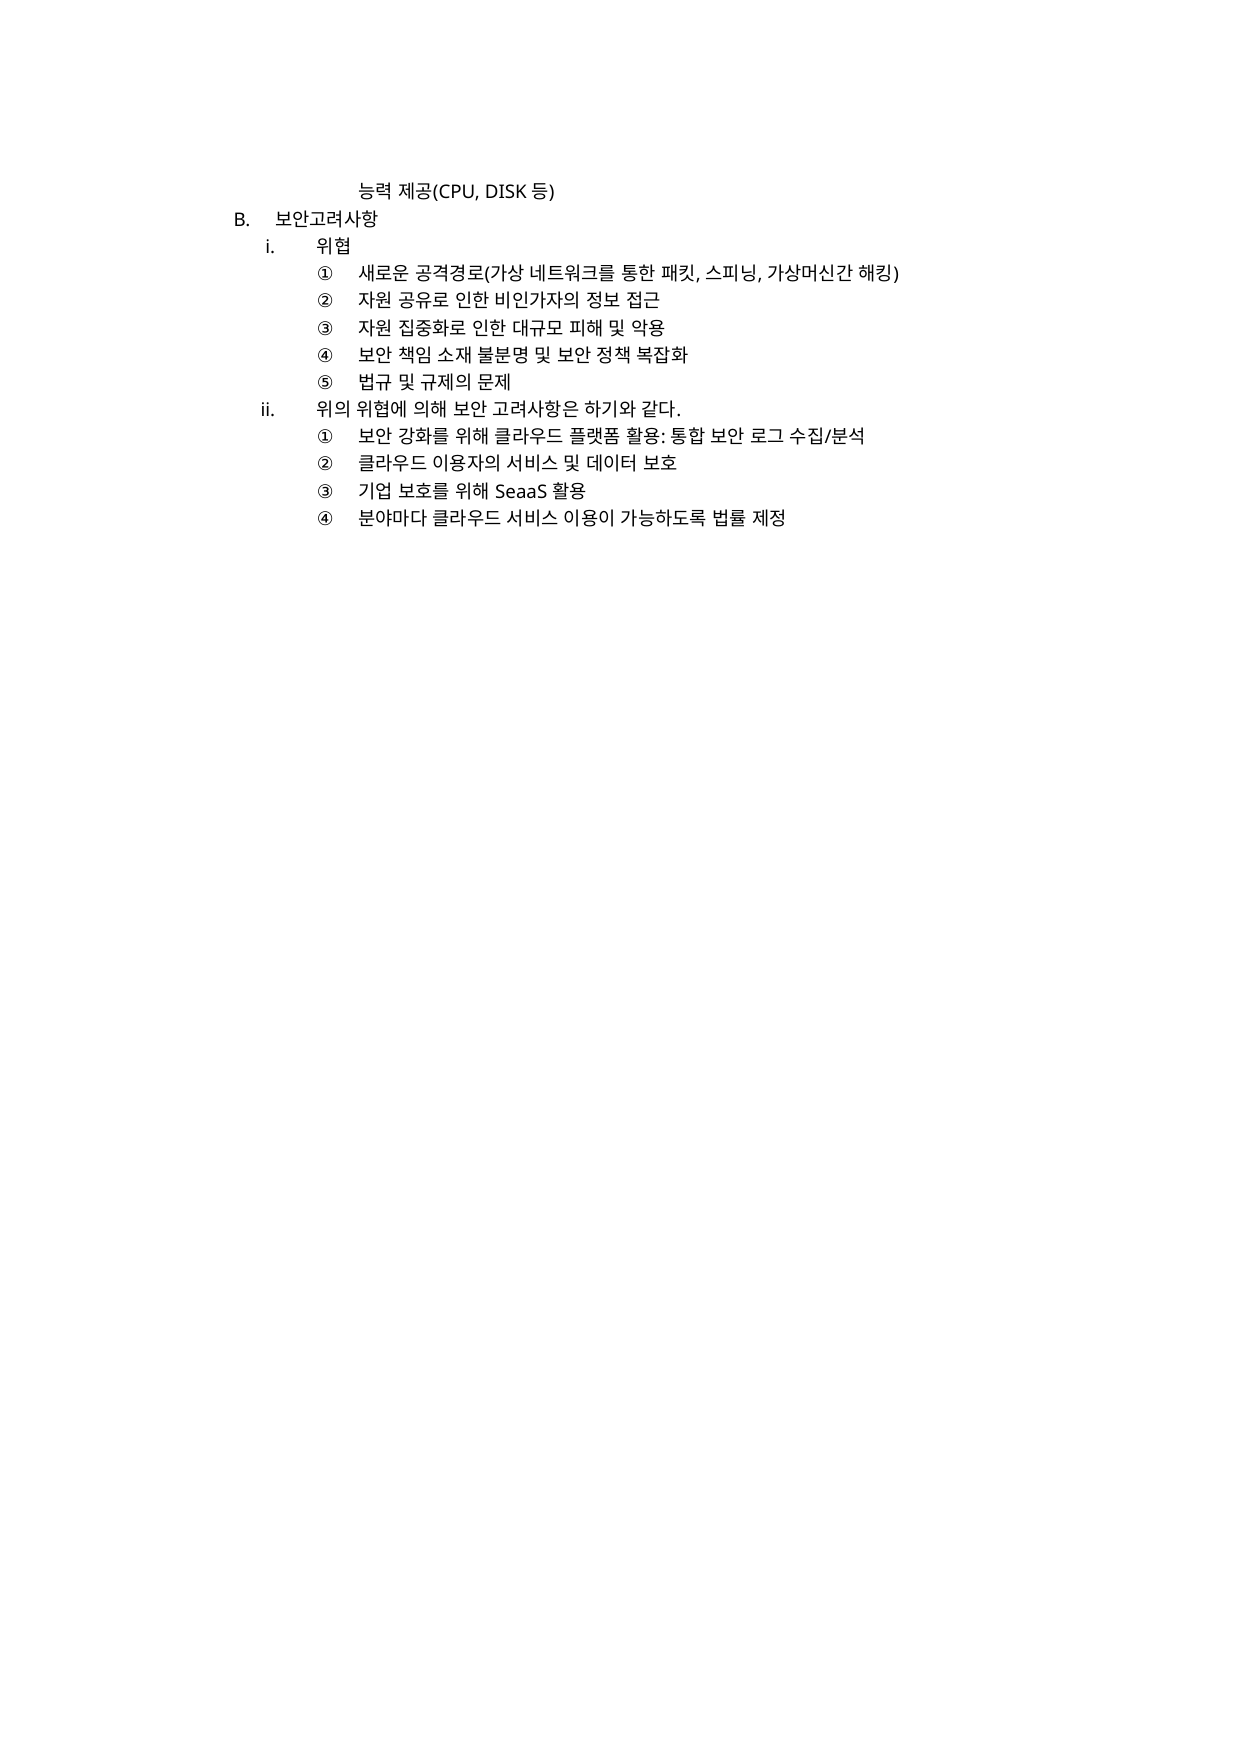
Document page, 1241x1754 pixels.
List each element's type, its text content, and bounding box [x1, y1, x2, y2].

list 보안 책임 소재 불분명 및 보안 정책 복잡화 [317, 340, 1090, 367]
list 위협 [275, 232, 1090, 259]
list 법규 및 규제의 문제 [317, 367, 1090, 395]
list 새로운 공격경로(가상 네트워크를 통한 패킷, 스피닝, 가상머신간 해킹) [317, 259, 1090, 286]
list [317, 177, 1090, 204]
list 기업 보호를 위해 SeaaS 활용 [317, 476, 1090, 503]
list 보안고려사항 [233, 204, 1090, 232]
list 자원 공유로 인한 비인가자의 정보 접근 [317, 286, 1090, 313]
list 자원 집중화로 인한 대규모 피해 및 악용 [317, 313, 1090, 340]
list 위의 위협에 의해 보안 고려사항은 하기와 같다. [275, 395, 1090, 422]
list 클라우드 이용자의 서비스 및 데이터 보호 [317, 449, 1090, 476]
list 보안 강화를 위해 클라우드 플랫폼 활용: 통합 보안 로그 수집/분석 [317, 422, 1090, 449]
list 분야마다 클라우드 서비스 이용이 가능하도록 법률 제정 [317, 503, 1090, 531]
